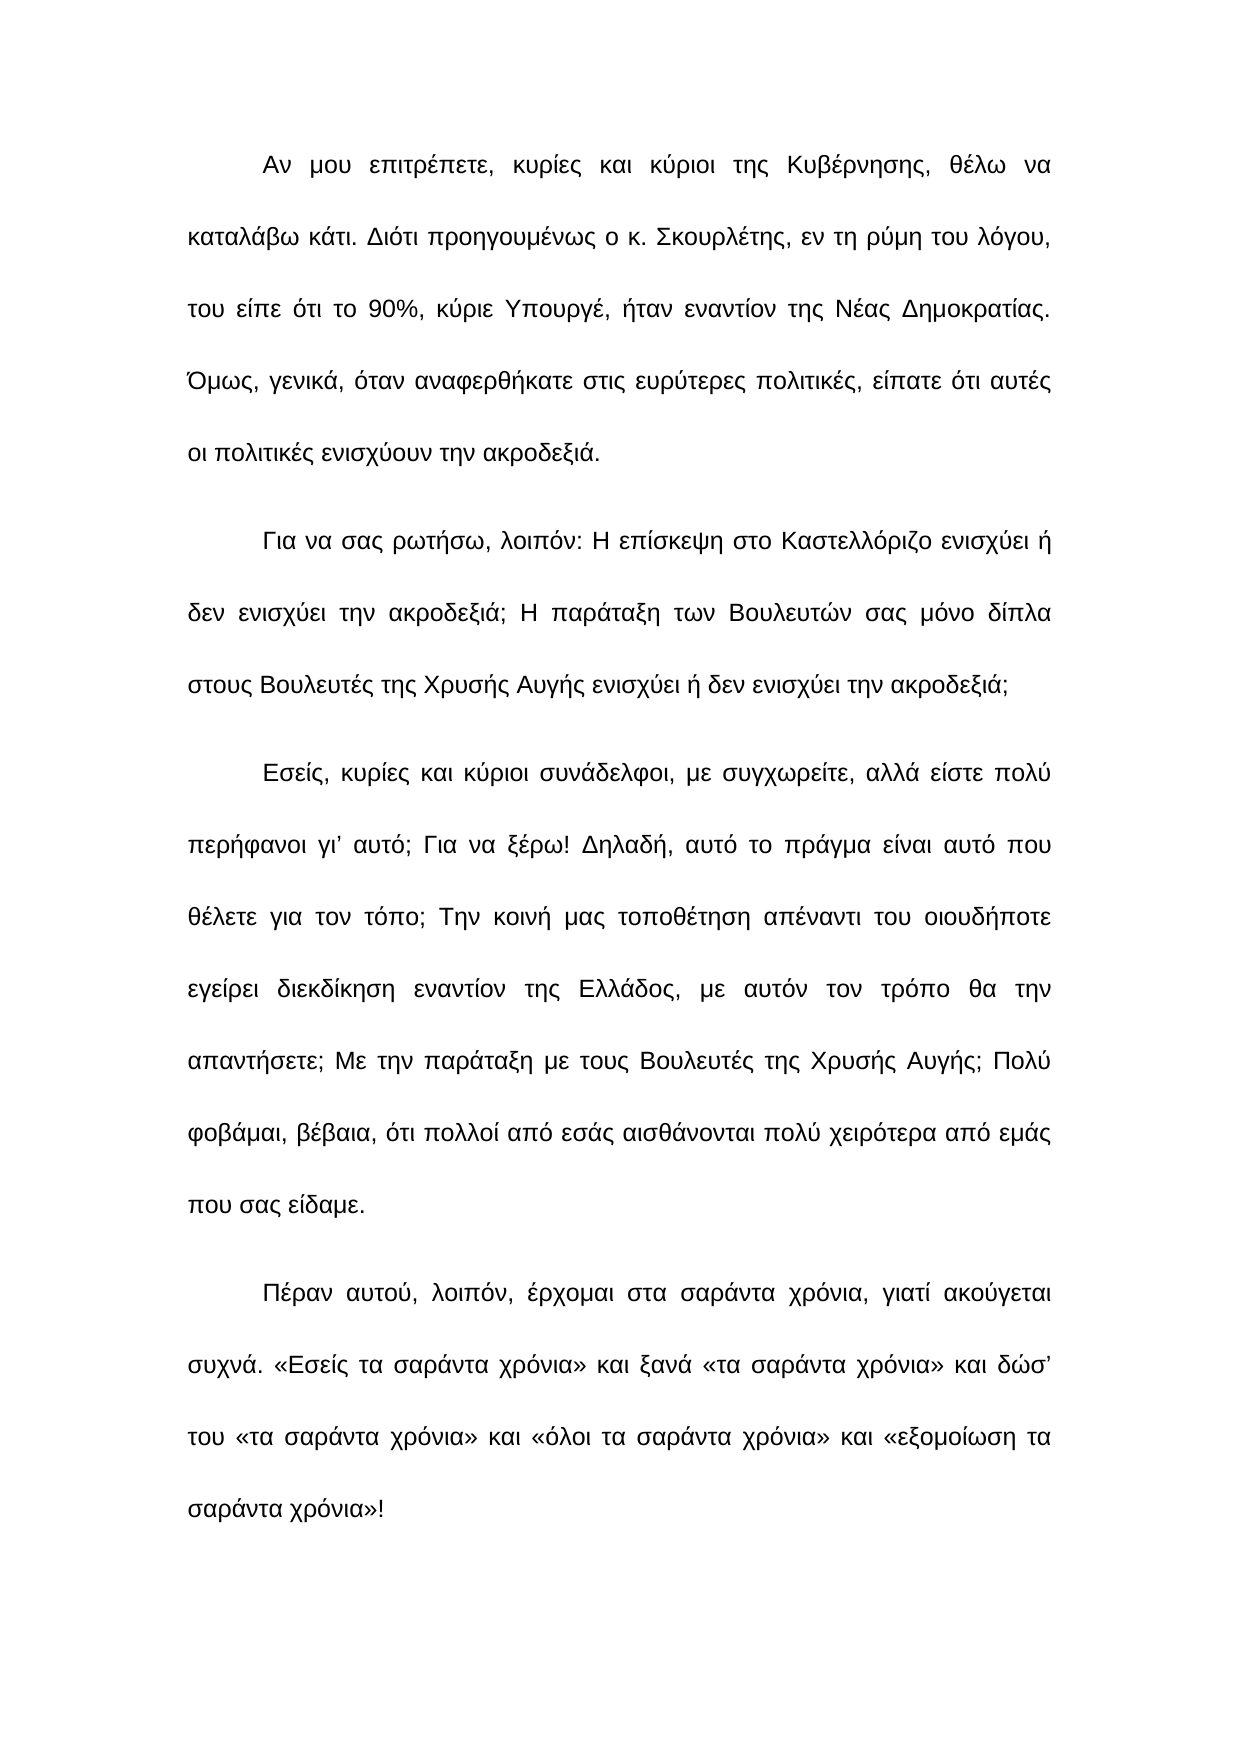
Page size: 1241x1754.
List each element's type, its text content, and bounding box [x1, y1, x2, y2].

text Εσείς, κυρίες και κύριοι συνάδελφοι, με συγχωρείτε, αλλά είστε πολύ περήφανοι γι’ αυτό; Για να ξέρω! Δηλαδή, αυτό το πράγμα είναι αυτό που θέλετε για τον τόπο; Την κοινή μας τοποθέτηση απέναντι του οιουδήποτε εγείρει διεκδίκηση εναντίον της Ελλάδος, με αυτόν τον τρόπο θα την απαντήσετε; Με την παράταξη με τους Βουλευτές της Χρυσής Αυγής; Πολύ φοβάμαι, βέβαια, ότι πολλοί από εσάς αισθάνονται πολύ χειρότερα από εμάς που σας είδαμε. [187, 758, 1053, 1218]
text Αν μου επιτρέπετε, κυρίες και κύριοι της Κυβέρνησης, θέλω να καταλάβω κάτι. Διότι προηγουμένως ο κ. Σκουρλέτης, εν τη ρύμη του λόγου, του είπε ότι το 90%, κύριε Υπουργέ, ήταν εναντίον της Νέας Δημοκρατίας. Όμως, γενικά, όταν αναφερθήκατε στις ευρύτερες πολιτικές, είπατε ότι αυτές οι πολιτικές ενισχύουν την ακροδεξιά. [187, 150, 1053, 466]
text Πέραν αυτού, λοιπόν, έρχομαι στα σαράντα χρόνια, γιατί ακούγεται συχνά. «Εσείς τα σαράντα χρόνια» και ξανά «τα σαράντα χρόνια» και δώσ’ του «τα σαράντα χρόνια» και «όλοι τα σαράντα χρόνια» και «εξομοίωση τα σαράντα χρόνια»! [187, 1278, 1053, 1522]
text Για να σας ρωτήσω, λοιπόν: Η επίσκεψη στο Καστελλόριζο ενισχύει ή δεν ενισχύει την ακροδεξιά; Η παράταξη των Βουλευτών σας μόνο δίπλα στους Βουλευτές της Χρυσής Αυγής ενισχύει ή δεν ενισχύει την ακροδεξιά; [187, 526, 1053, 698]
